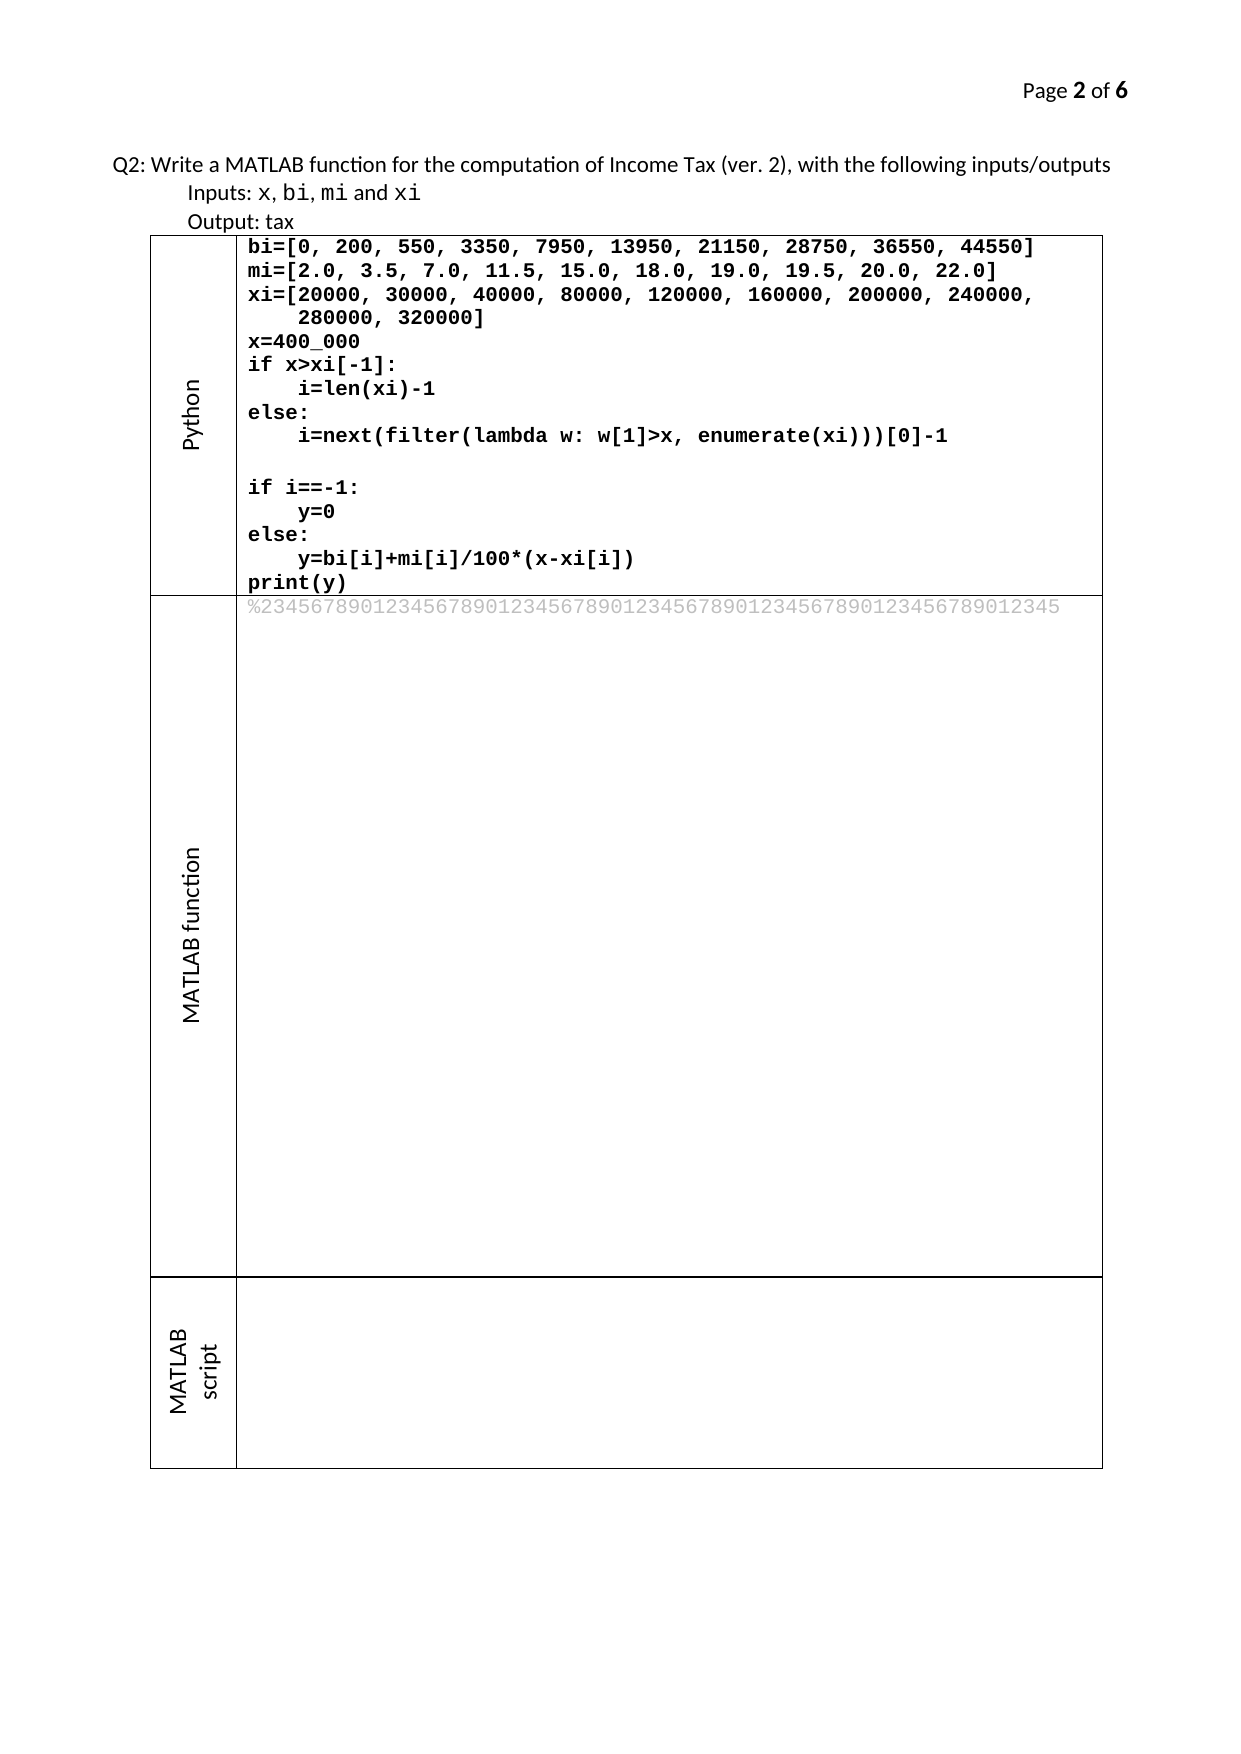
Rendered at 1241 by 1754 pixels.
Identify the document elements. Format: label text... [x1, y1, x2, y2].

table_cell %2345678901234567890123456789012345678901234567890123456789012345 [237, 596, 1102, 1276]
text Q2: Write a MATLAB function for the computation of Income Tax (ver. 2), with the following inputs/outputs [112, 150, 1128, 178]
table_header Python [151, 236, 236, 595]
text Output: tax [112, 207, 1128, 235]
table_cell MATLAB function [151, 596, 236, 1276]
text Inputs: x, bi, mi and xi [112, 178, 1128, 207]
table_header bi=[0, 200, 550, 3350, 7950, 13950, 21150, 28750, 36550, 44550] mi=[2.0, 3.5, 7.0, 11.5, 15.0, 18.0, 19.0, 19.5, 20.0, 22.0] xi=[20000, 30000, 40000, 80000, 120000, 160000, 200000, 240000, 280000, 320000] x=400_000 if x>xi[-1]: i=len(xi)-1 else: i=next(filter(lambda w: w[1]>x, enumerate(xi)))[0]-1 if i==-1: y=0 else: y=bi[i]+mi[i]/100*(x-xi[i]) print(y) [237, 236, 1102, 595]
table_cell [237, 1278, 1102, 1468]
table_cell MATLAB script [151, 1278, 236, 1468]
